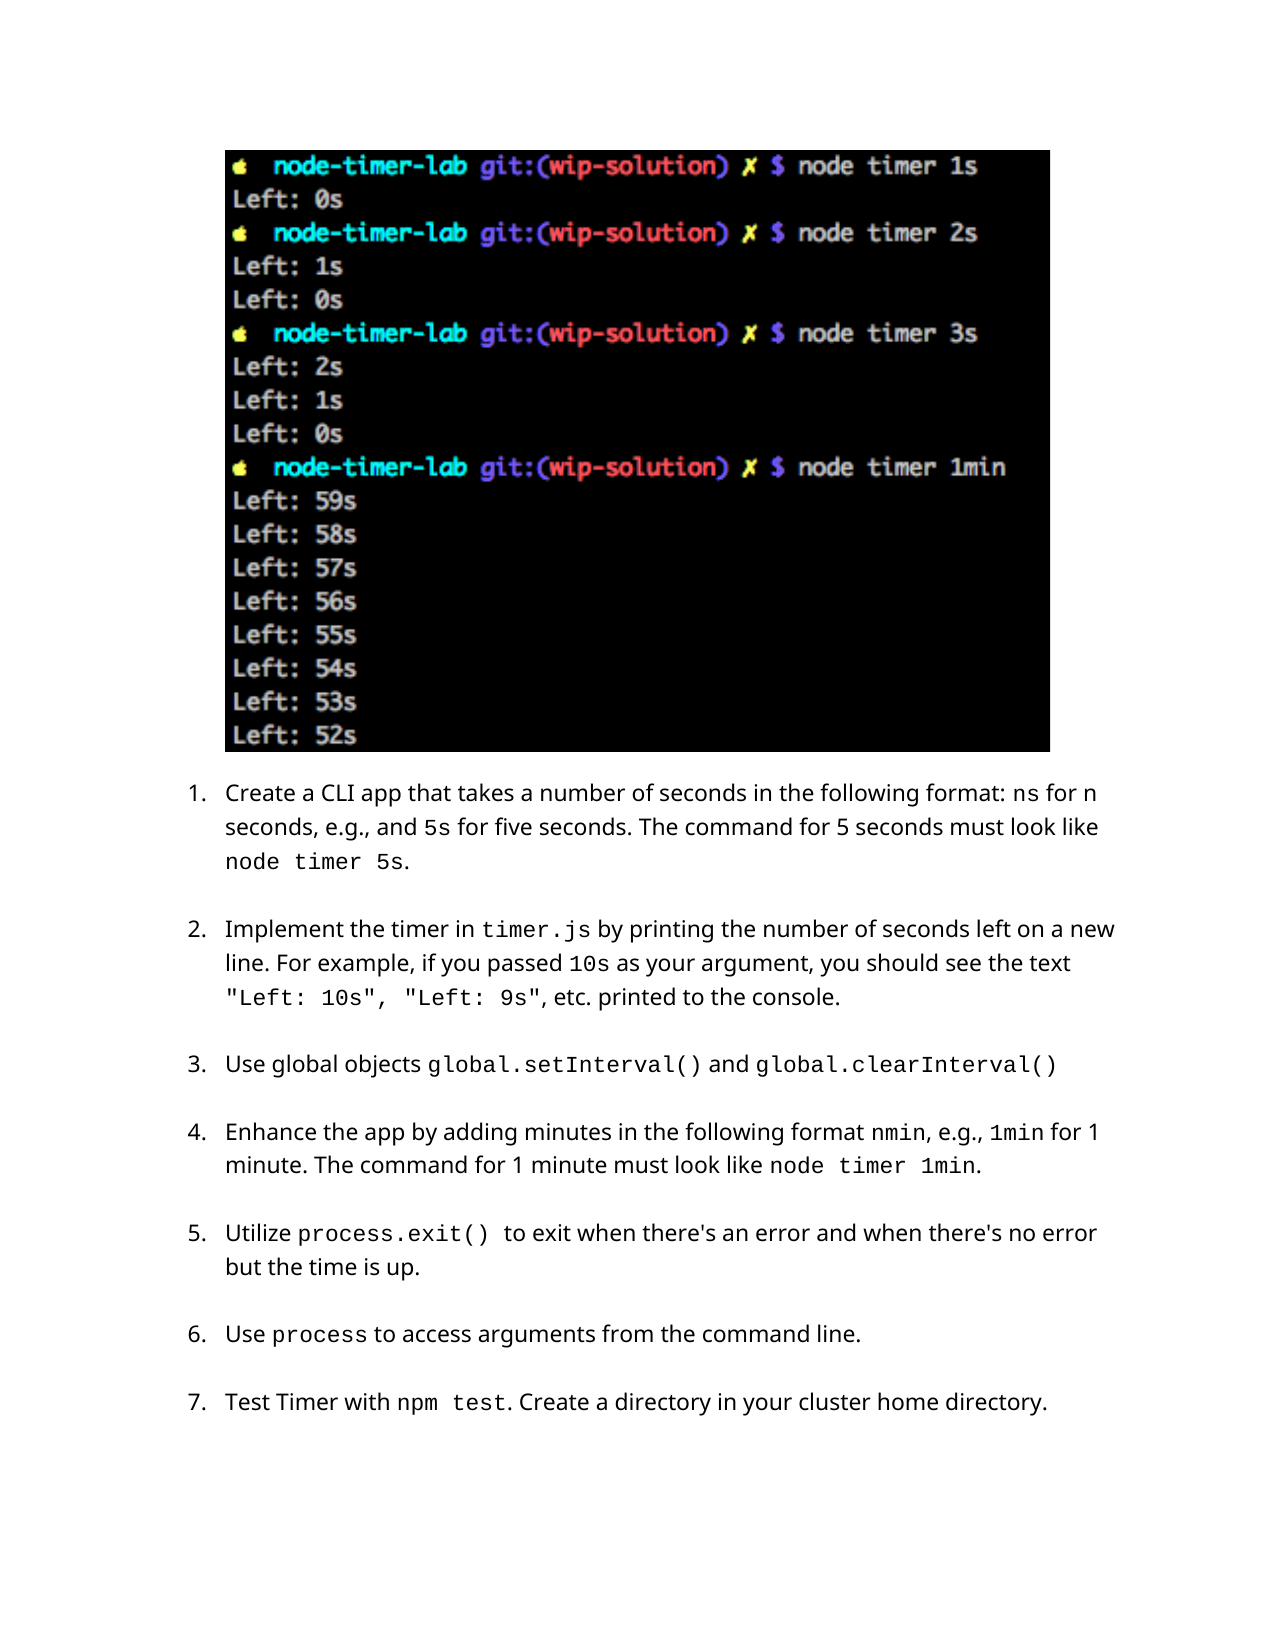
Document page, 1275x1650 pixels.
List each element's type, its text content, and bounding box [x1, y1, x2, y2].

list Enhance the app by adding minutes in the following format nmin, e.g., 1min for 1 minute. The command for 1 minute must look like node timer 1min. [187, 1116, 1125, 1181]
list Utilize process.exit() to exit when there's an error and when there's no error but the time is up. [187, 1217, 1125, 1282]
list Create a CLI app that takes a number of seconds in the following format: ns for n seconds, e.g., and 5s for five seconds. The command for 5 seconds must look like node timer 5s. [187, 777, 1125, 876]
list Implement the timer in timer.js by printing the number of seconds left on a new line. For example, if you passed 10s as your argument, you should see the text "Left: 10s", "Left: 9s", etc. printed to the console. [187, 913, 1125, 1012]
picture [225, 150, 1050, 752]
list Use global objects global.setInterval() and global.clearInterval() [187, 1048, 1125, 1079]
list Use process to access arguments from the command line. [187, 1318, 1125, 1350]
list Test Timer with npm test. Create a directory in your cluster home directory. [187, 1386, 1125, 1417]
